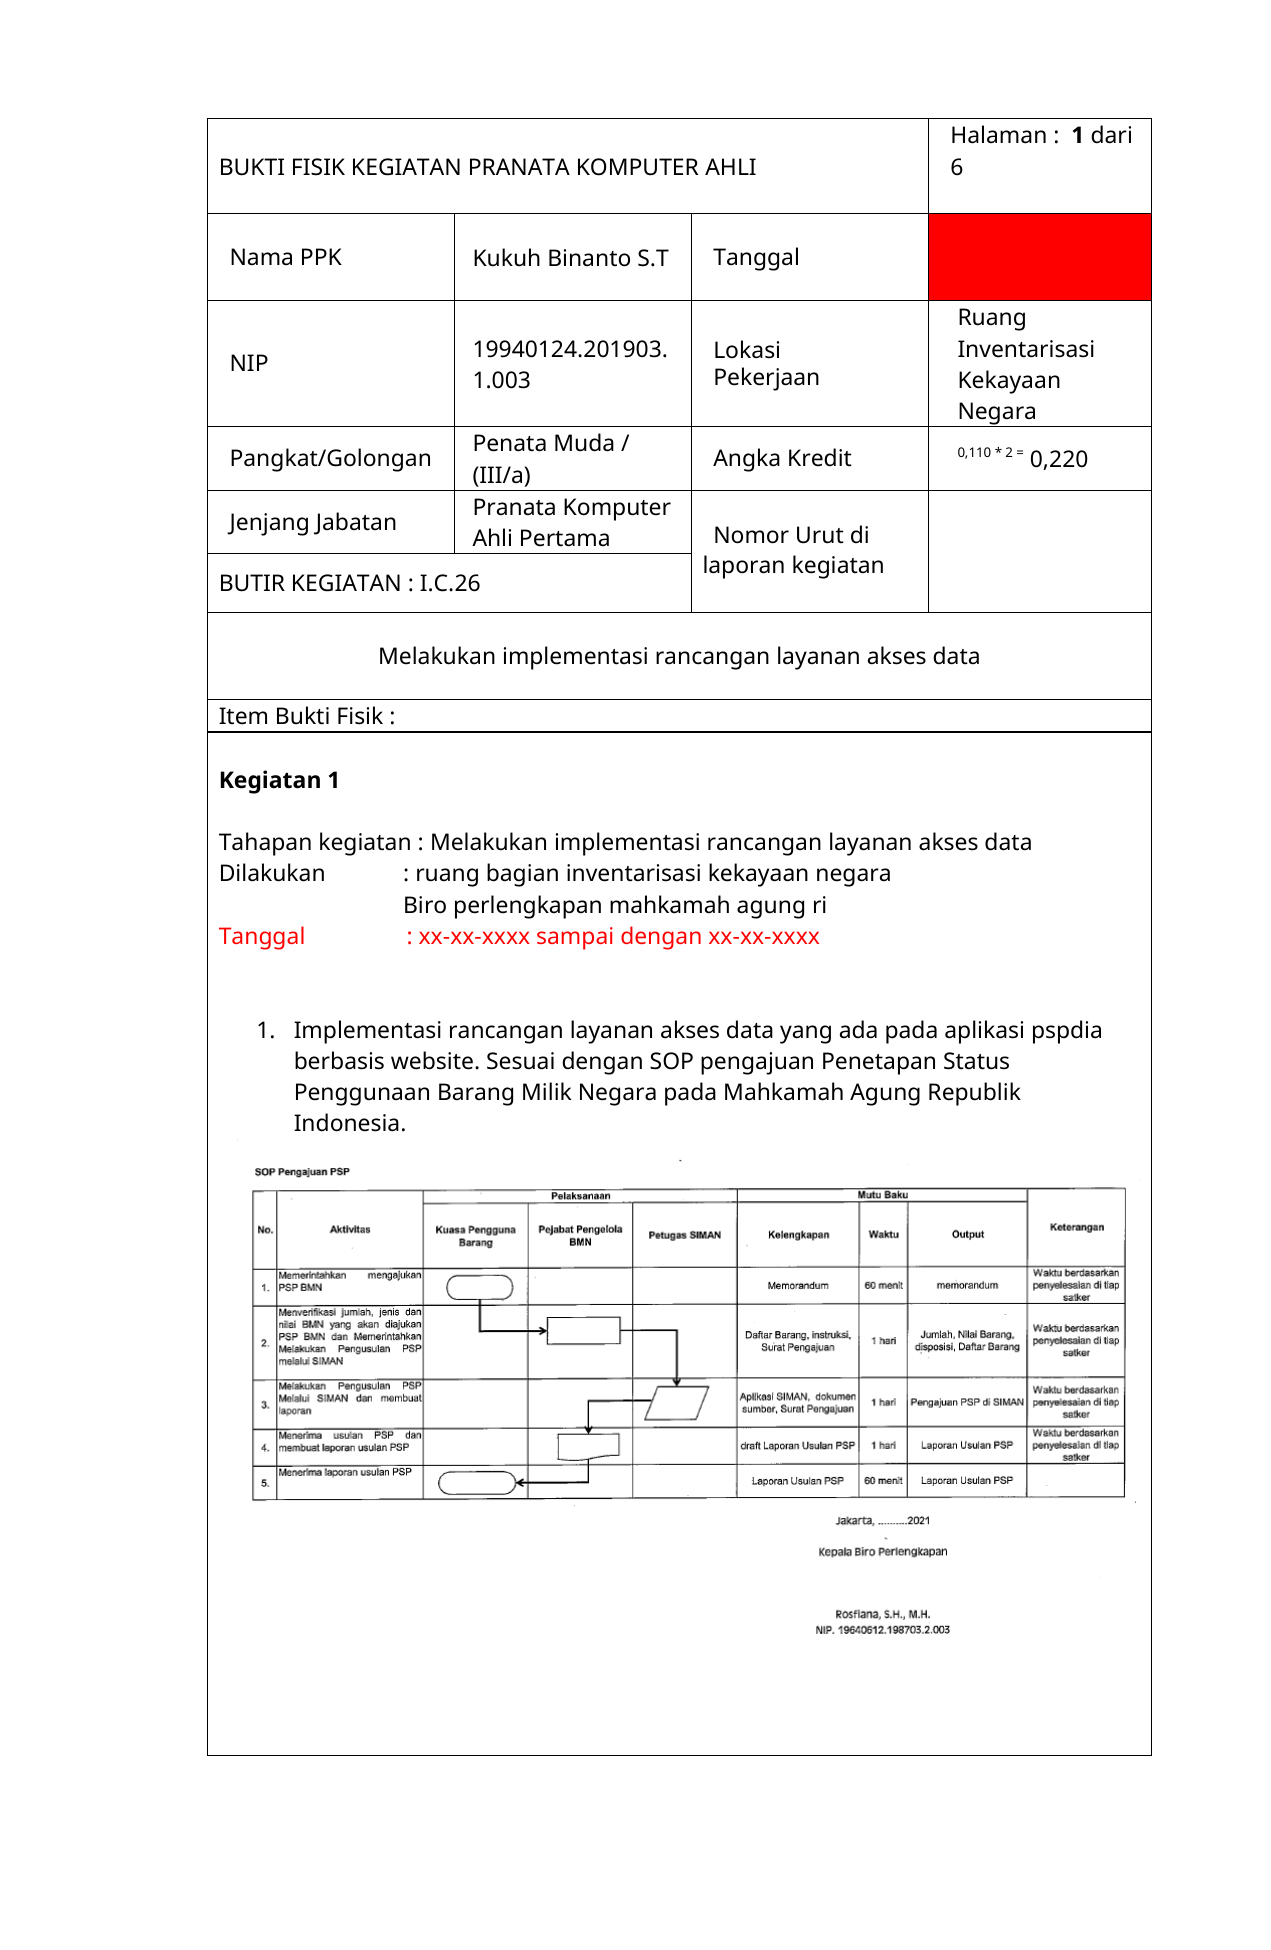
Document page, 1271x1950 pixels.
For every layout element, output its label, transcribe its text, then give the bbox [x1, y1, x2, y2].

table_cell Melakukan implementasi rancangan layanan akses data [208, 613, 1151, 699]
table_cell Kukuh Binanto S.T [455, 214, 691, 300]
table_cell [929, 491, 1151, 612]
table_cell 0,110 * 2 = 0,220 [929, 427, 1151, 490]
table_header Halaman : 1 dari 6 [929, 119, 1151, 213]
table_cell Lokasi Pekerjaan [692, 301, 928, 426]
table_cell Jenjang Jabatan [208, 491, 454, 553]
table_cell Tanggal [692, 214, 928, 300]
table_cell Angka Kredit [692, 427, 928, 490]
table_cell NIP [208, 301, 454, 426]
table_cell Nomor Urut di laporan kegiatan [692, 491, 928, 612]
table_cell 19940124.201903.1.003 [455, 301, 691, 426]
table_header BUKTI FISIK KEGIATAN PRANATA KOMPUTER AHLI [208, 119, 928, 213]
table_cell [929, 214, 1151, 300]
table_cell Pranata Komputer Ahli Pertama [455, 491, 691, 553]
table_cell Penata Muda / (III/a) [455, 427, 691, 490]
table_cell Ruang Inventarisasi Kekayaan Negara [929, 301, 1151, 426]
table_cell BUTIR KEGIATAN : I.C.26 [208, 554, 691, 612]
table_cell Item Bukti Fisik : [208, 700, 1151, 731]
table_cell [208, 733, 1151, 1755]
table_cell Pangkat/Golongan [208, 427, 454, 490]
table_cell Nama PPK [208, 214, 454, 300]
picture [218, 1138, 1141, 1662]
